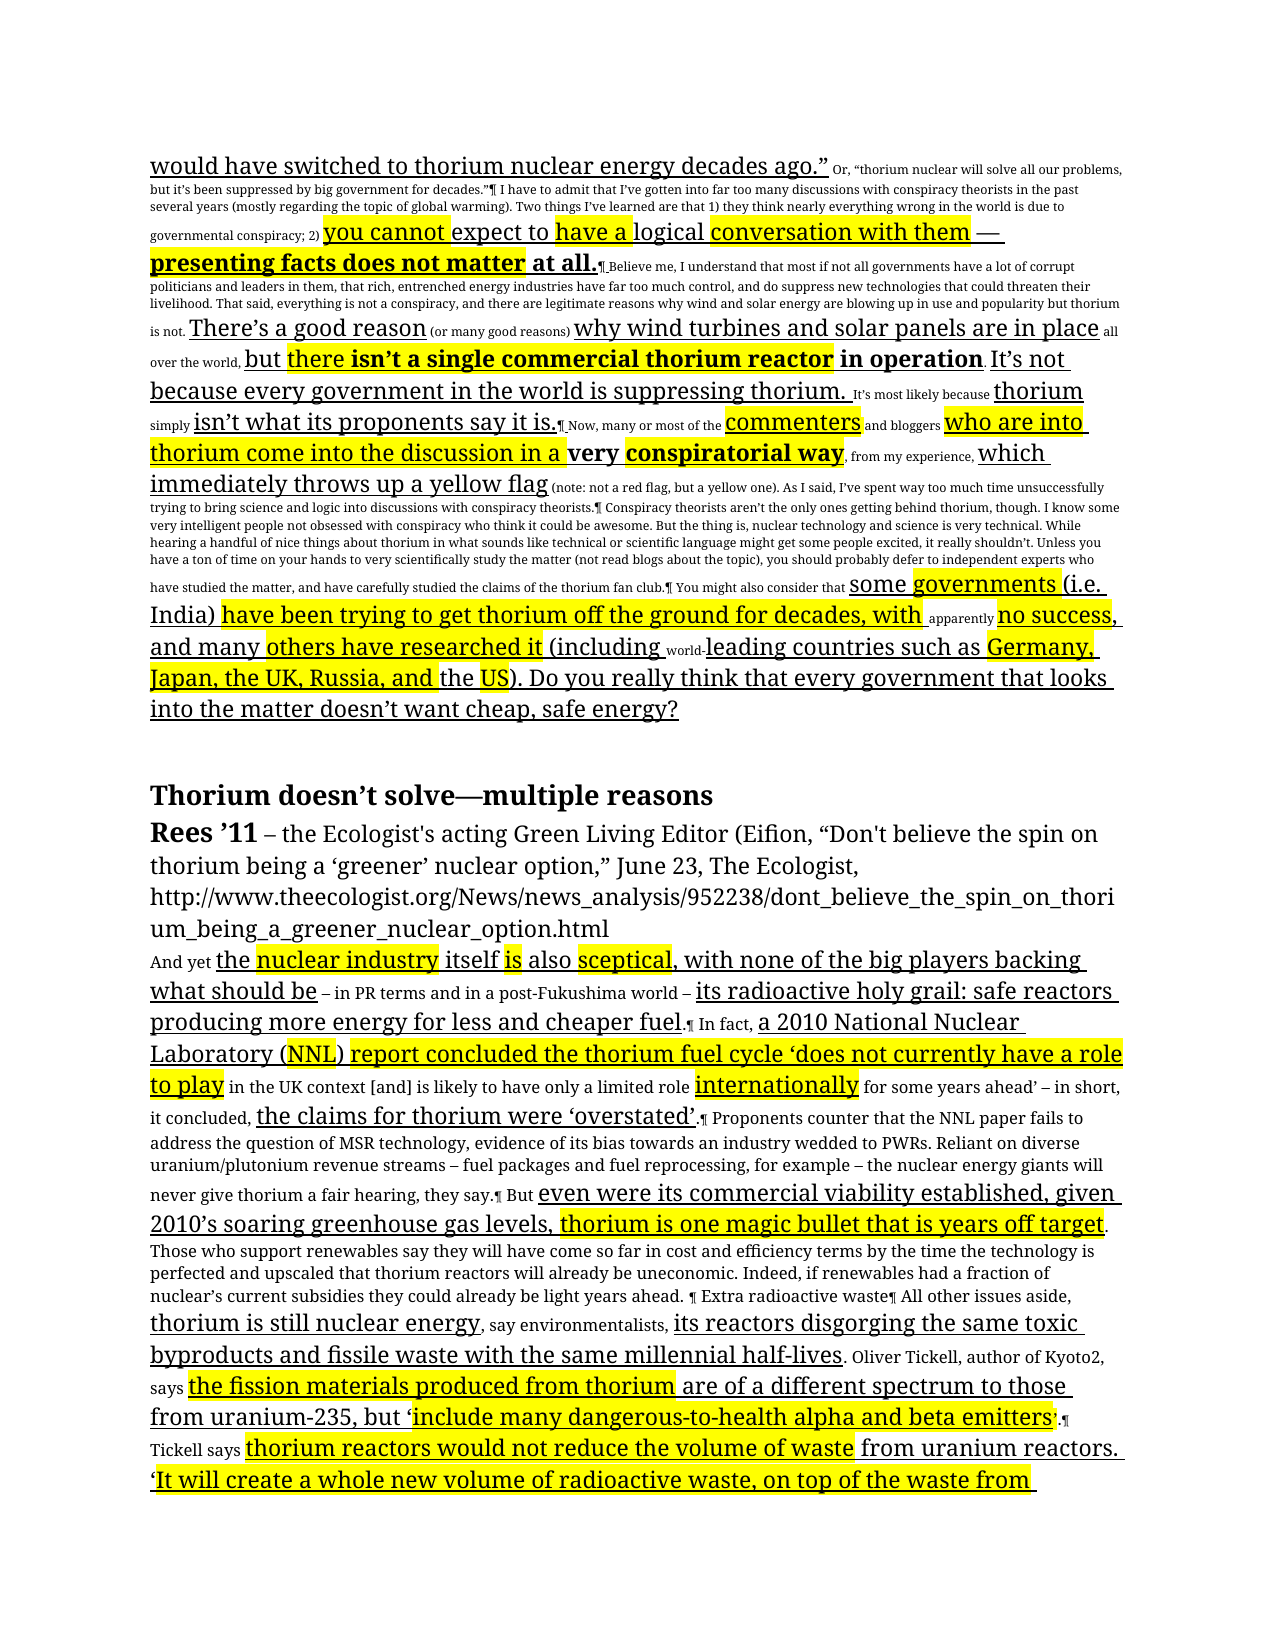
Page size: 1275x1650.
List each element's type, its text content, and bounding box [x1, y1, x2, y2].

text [150, 150, 1125, 724]
subtitle Thorium doesn’t solve—multiple reasons [150, 776, 1125, 813]
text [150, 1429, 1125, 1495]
text Rees ’11 – the Ecologist's acting Green Living Editor (Eifion, “Don't believe the spin on thorium being a ‘greener’ nuclear option,” June 23, The Ecologist, http://www.theecologist.org/News/news_analysis/952238/dont_believe_the_spin_on_thorium_being_a_greener_nuclear_option.html [150, 813, 1125, 944]
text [150, 944, 1125, 1459]
